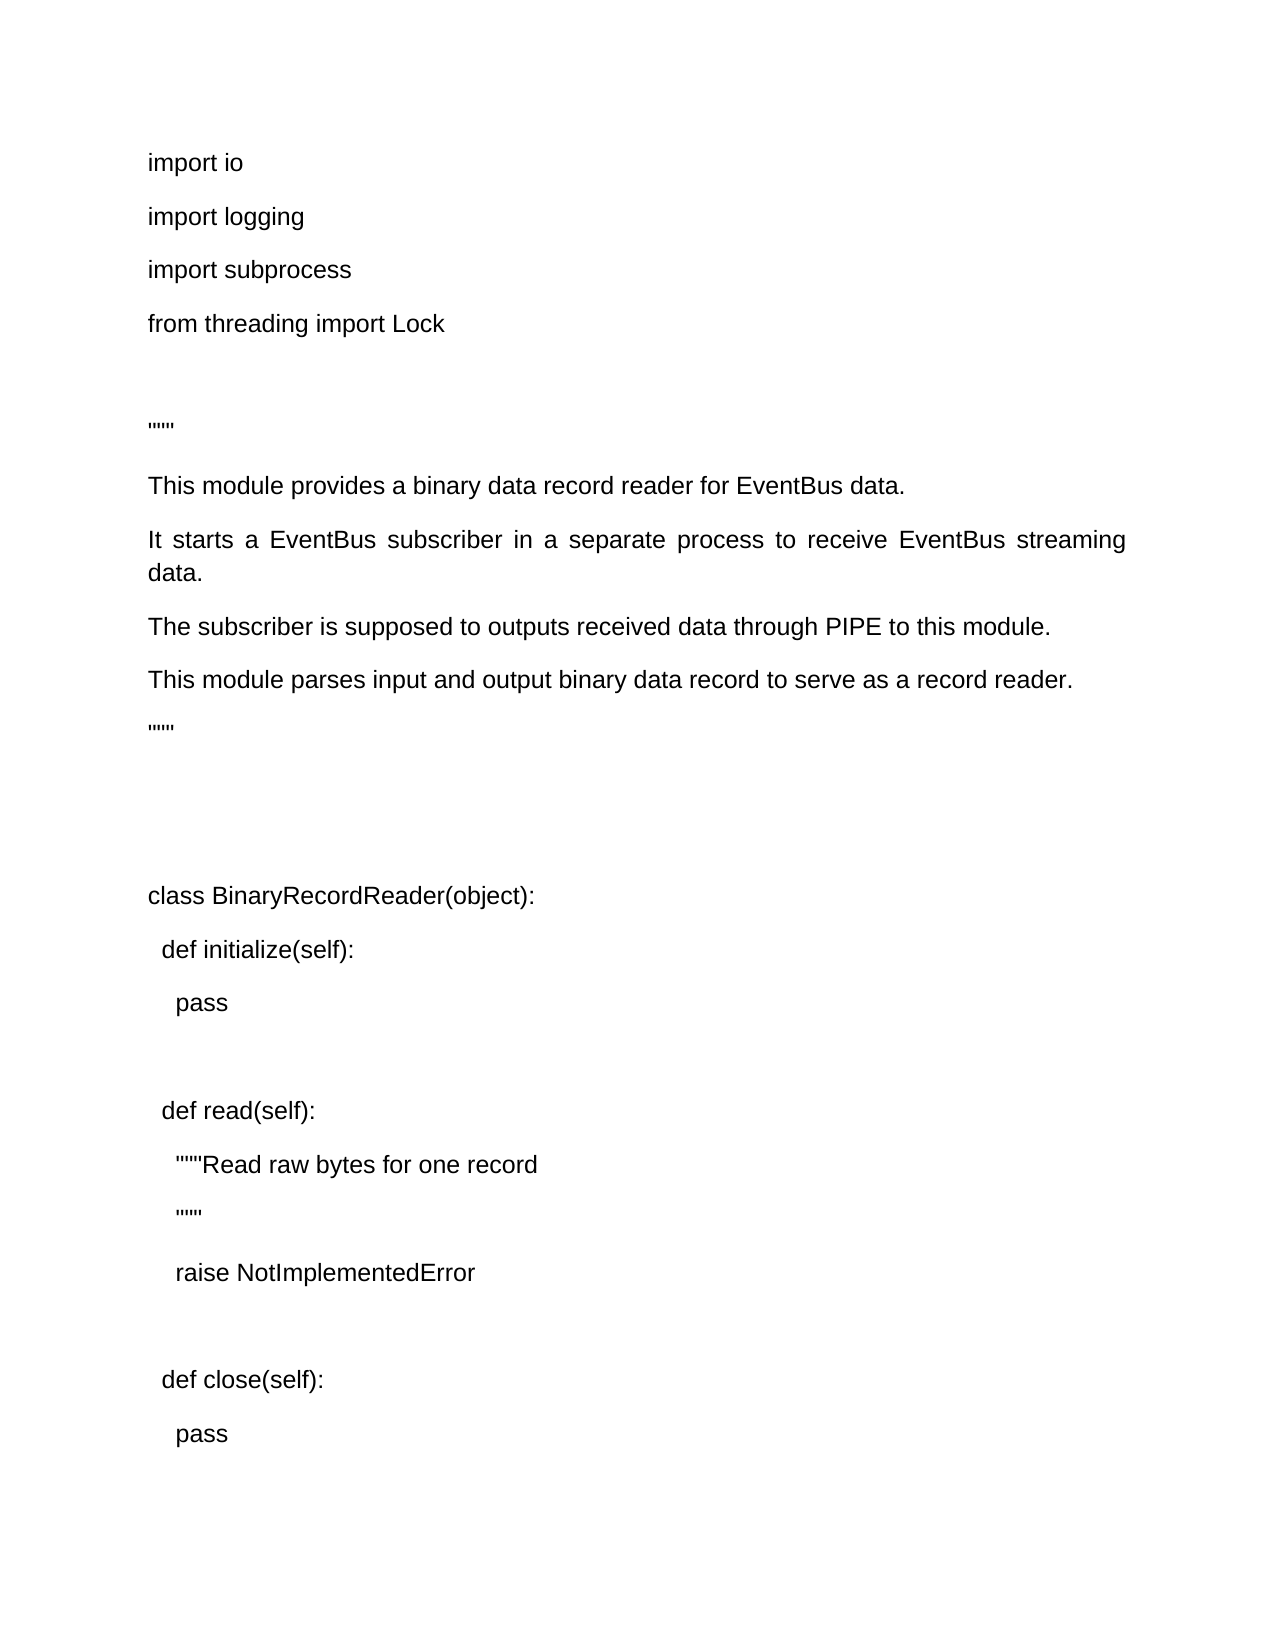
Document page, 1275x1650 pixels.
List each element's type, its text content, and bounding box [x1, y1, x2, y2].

text """ [148, 417, 1127, 446]
text import subprocess [148, 255, 1127, 284]
text pass [148, 1419, 1127, 1448]
text class BinaryRecordReader(object): [148, 881, 1127, 909]
text raise NotImplementedError [148, 1258, 1127, 1286]
text """ [148, 1204, 1127, 1233]
text This module provides a binary data record reader for EventBus data. [148, 471, 1127, 499]
text """ [148, 719, 1127, 748]
text """Read raw bytes for one record [148, 1150, 1127, 1179]
text from threading import Lock [148, 309, 1127, 338]
text import io [148, 148, 1127, 176]
text def initialize(self): [148, 934, 1127, 963]
text It starts a EventBus subscriber in a separate process to receive EventBus streaming data. [148, 524, 1127, 586]
text import logging [148, 201, 1127, 230]
text def read(self): [148, 1096, 1127, 1125]
text This module parses input and output binary data record to serve as a record reader. [148, 665, 1127, 694]
text pass [148, 988, 1127, 1017]
text The subscriber is supposed to outputs received data through PIPE to this module. [148, 611, 1127, 640]
text def close(self): [148, 1365, 1127, 1394]
